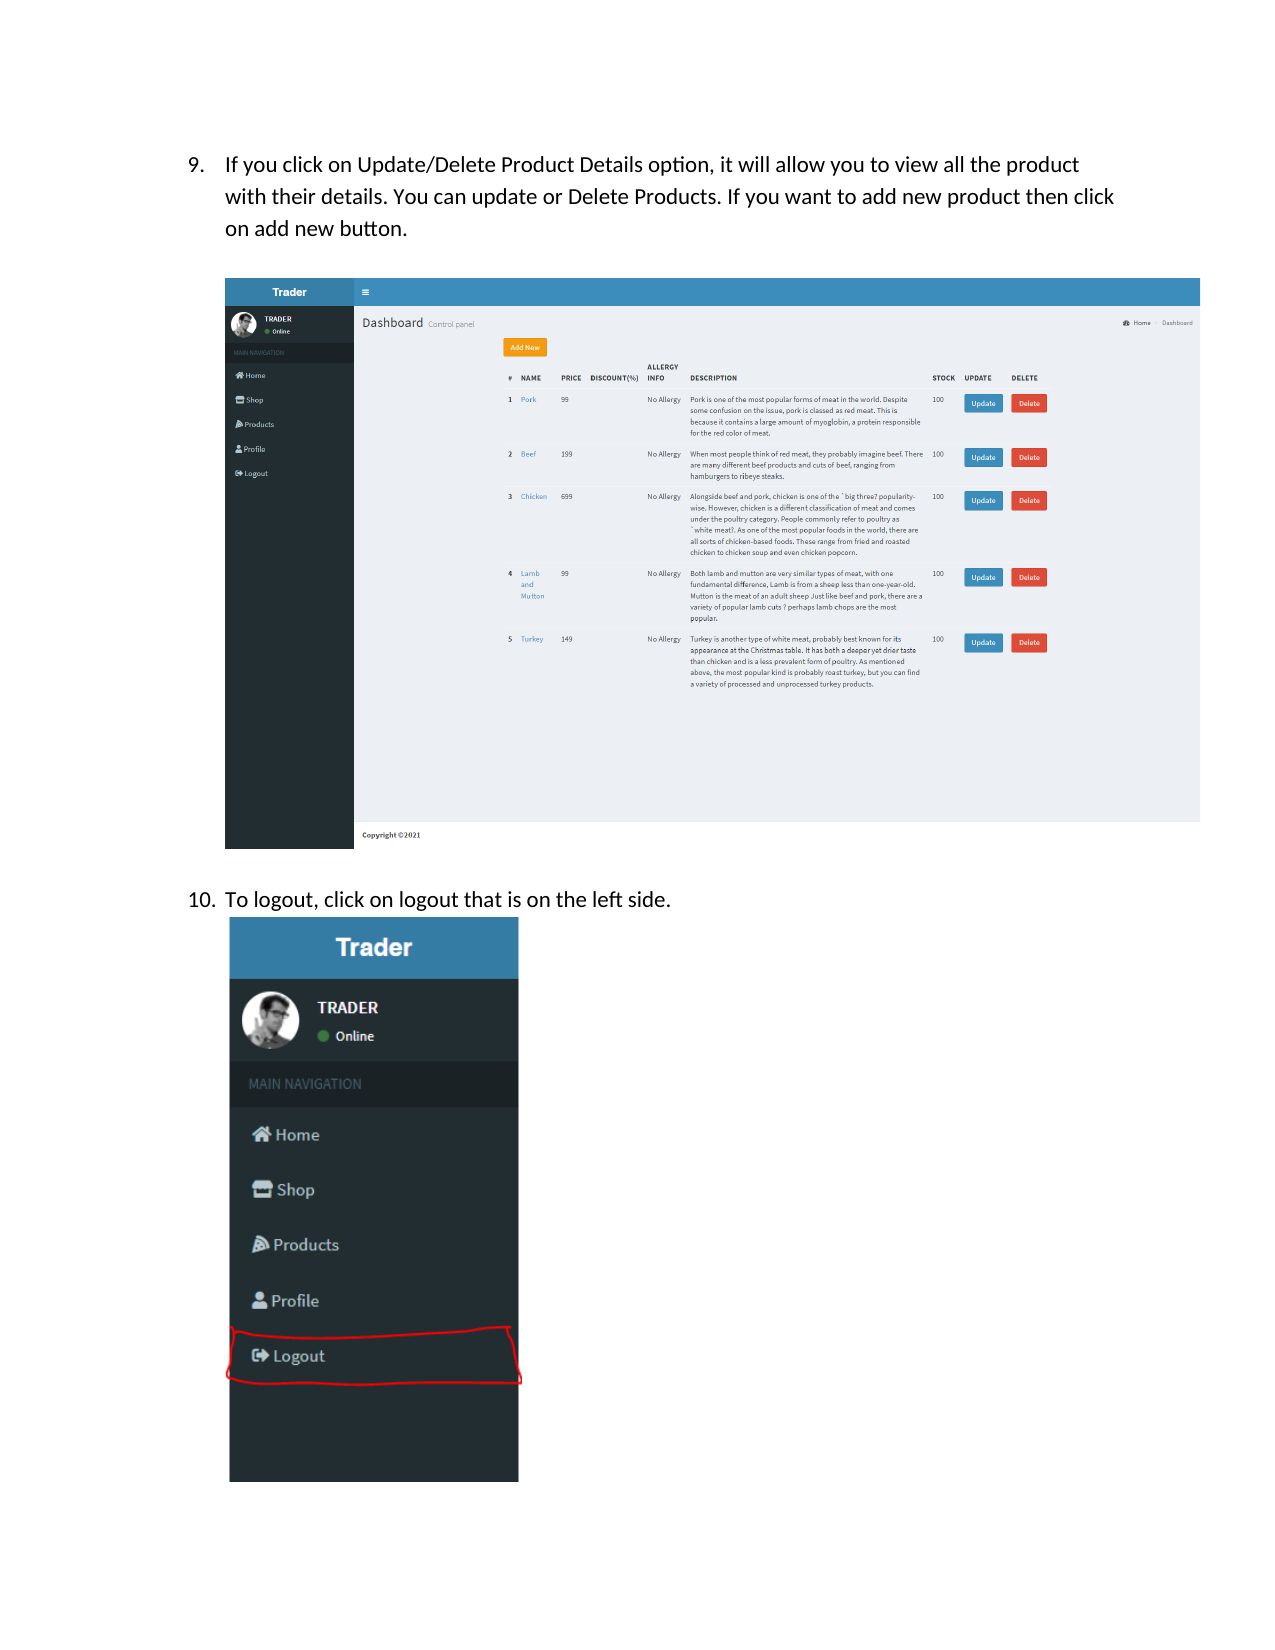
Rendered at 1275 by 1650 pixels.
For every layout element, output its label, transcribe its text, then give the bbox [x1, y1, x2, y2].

list If you click on Update/Delete Product Details option, it will allow you to view all the product with their details. You can update or Delete Products. If you want to add new product then click on add new button. [187, 150, 1125, 242]
list To logout, click on logout that is on the left side. [187, 885, 1125, 913]
picture [225, 917, 522, 1482]
picture [225, 278, 1200, 849]
